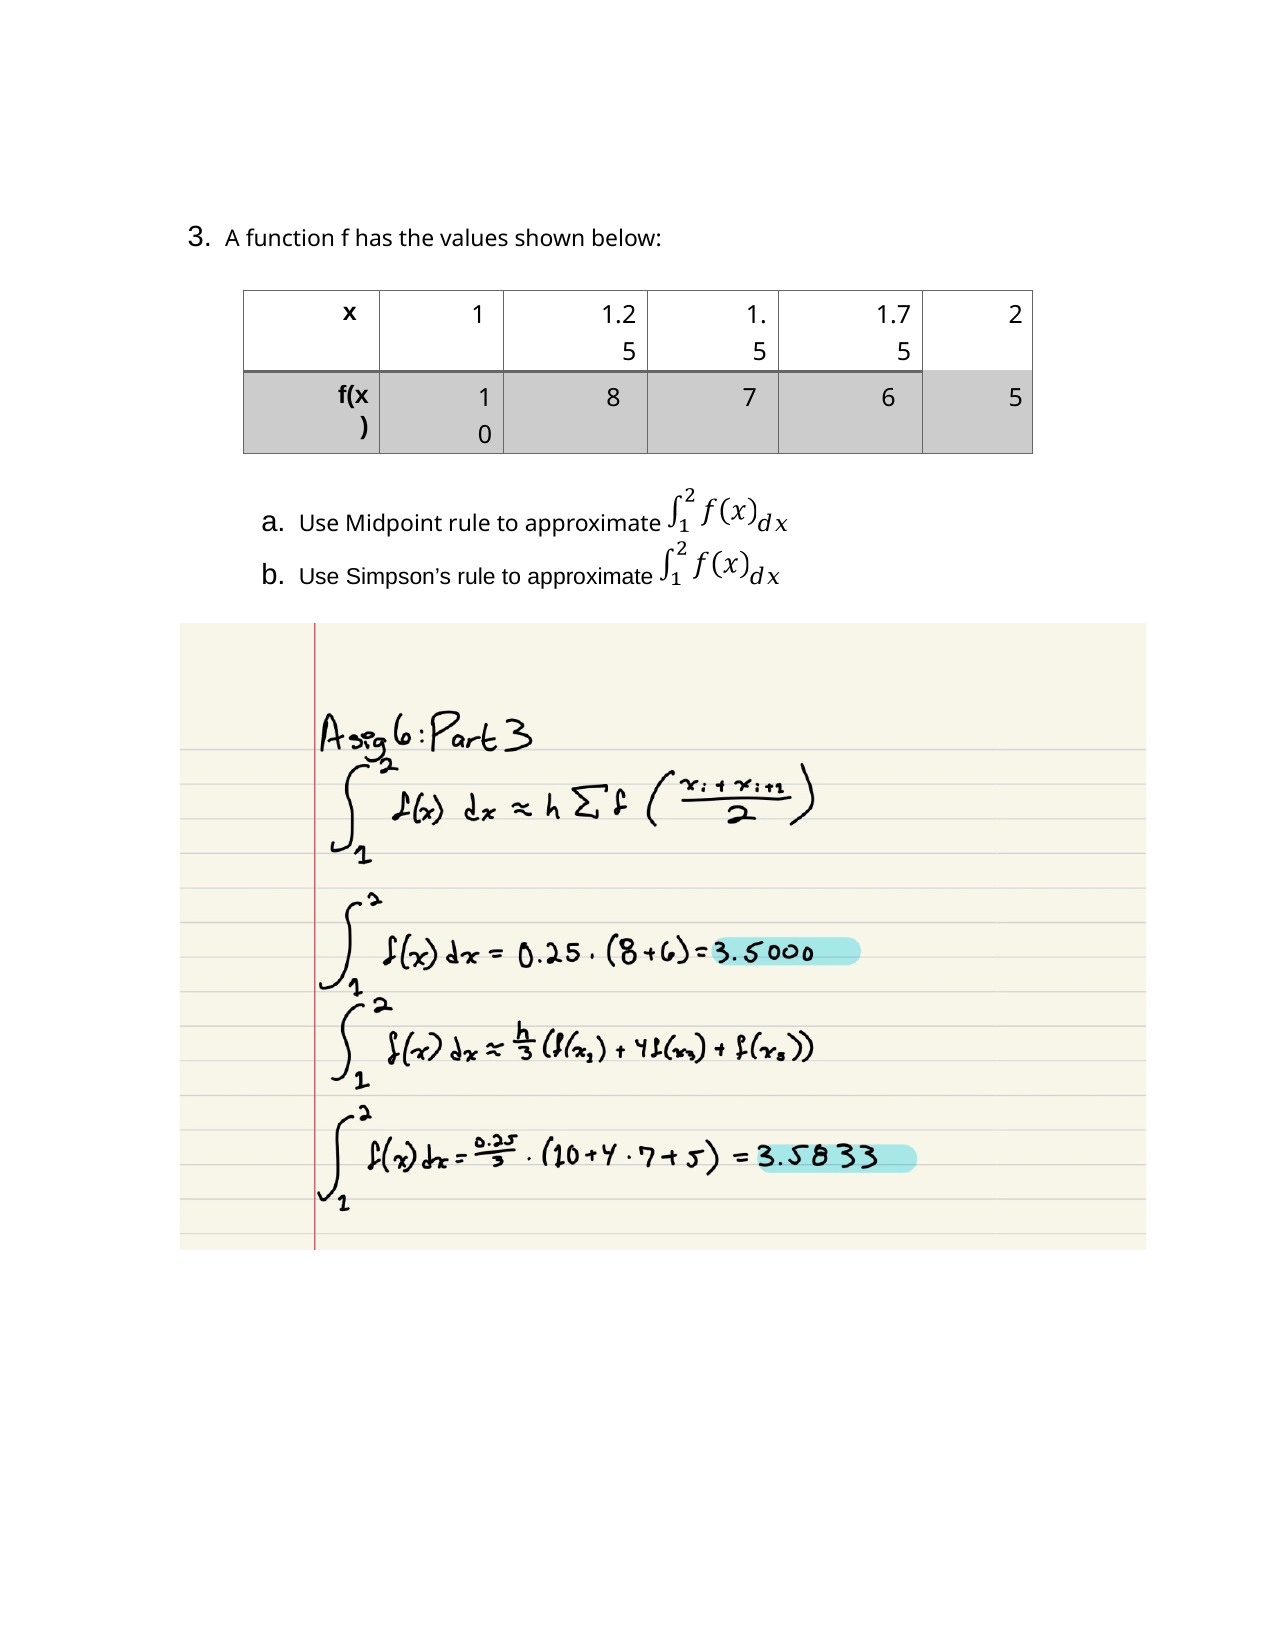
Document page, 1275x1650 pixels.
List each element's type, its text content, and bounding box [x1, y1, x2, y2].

picture [659, 540, 749, 585]
table_header 2 [923, 291, 1032, 370]
table_cell 8 [504, 373, 647, 453]
table_header 1.5 [648, 291, 778, 370]
list Use Midpoint rule to approximate 𝑑𝑥 [261, 488, 1125, 538]
table_header 1.25 [504, 291, 647, 370]
table_cell 5 [923, 371, 1032, 453]
list A function f has the values shown below: [187, 219, 1125, 254]
table_header x [244, 291, 379, 370]
table_cell 10 [380, 373, 503, 453]
picture [667, 487, 757, 532]
picture [179, 623, 1147, 1250]
table_cell 7 [648, 373, 778, 453]
table_cell f(x) [244, 373, 379, 453]
table_header 1 [380, 291, 503, 370]
list Use Simpson’s rule to approximate 𝑑𝑥 [261, 541, 1125, 591]
table_header 1.75 [779, 291, 922, 370]
table_cell 6 [779, 373, 922, 453]
